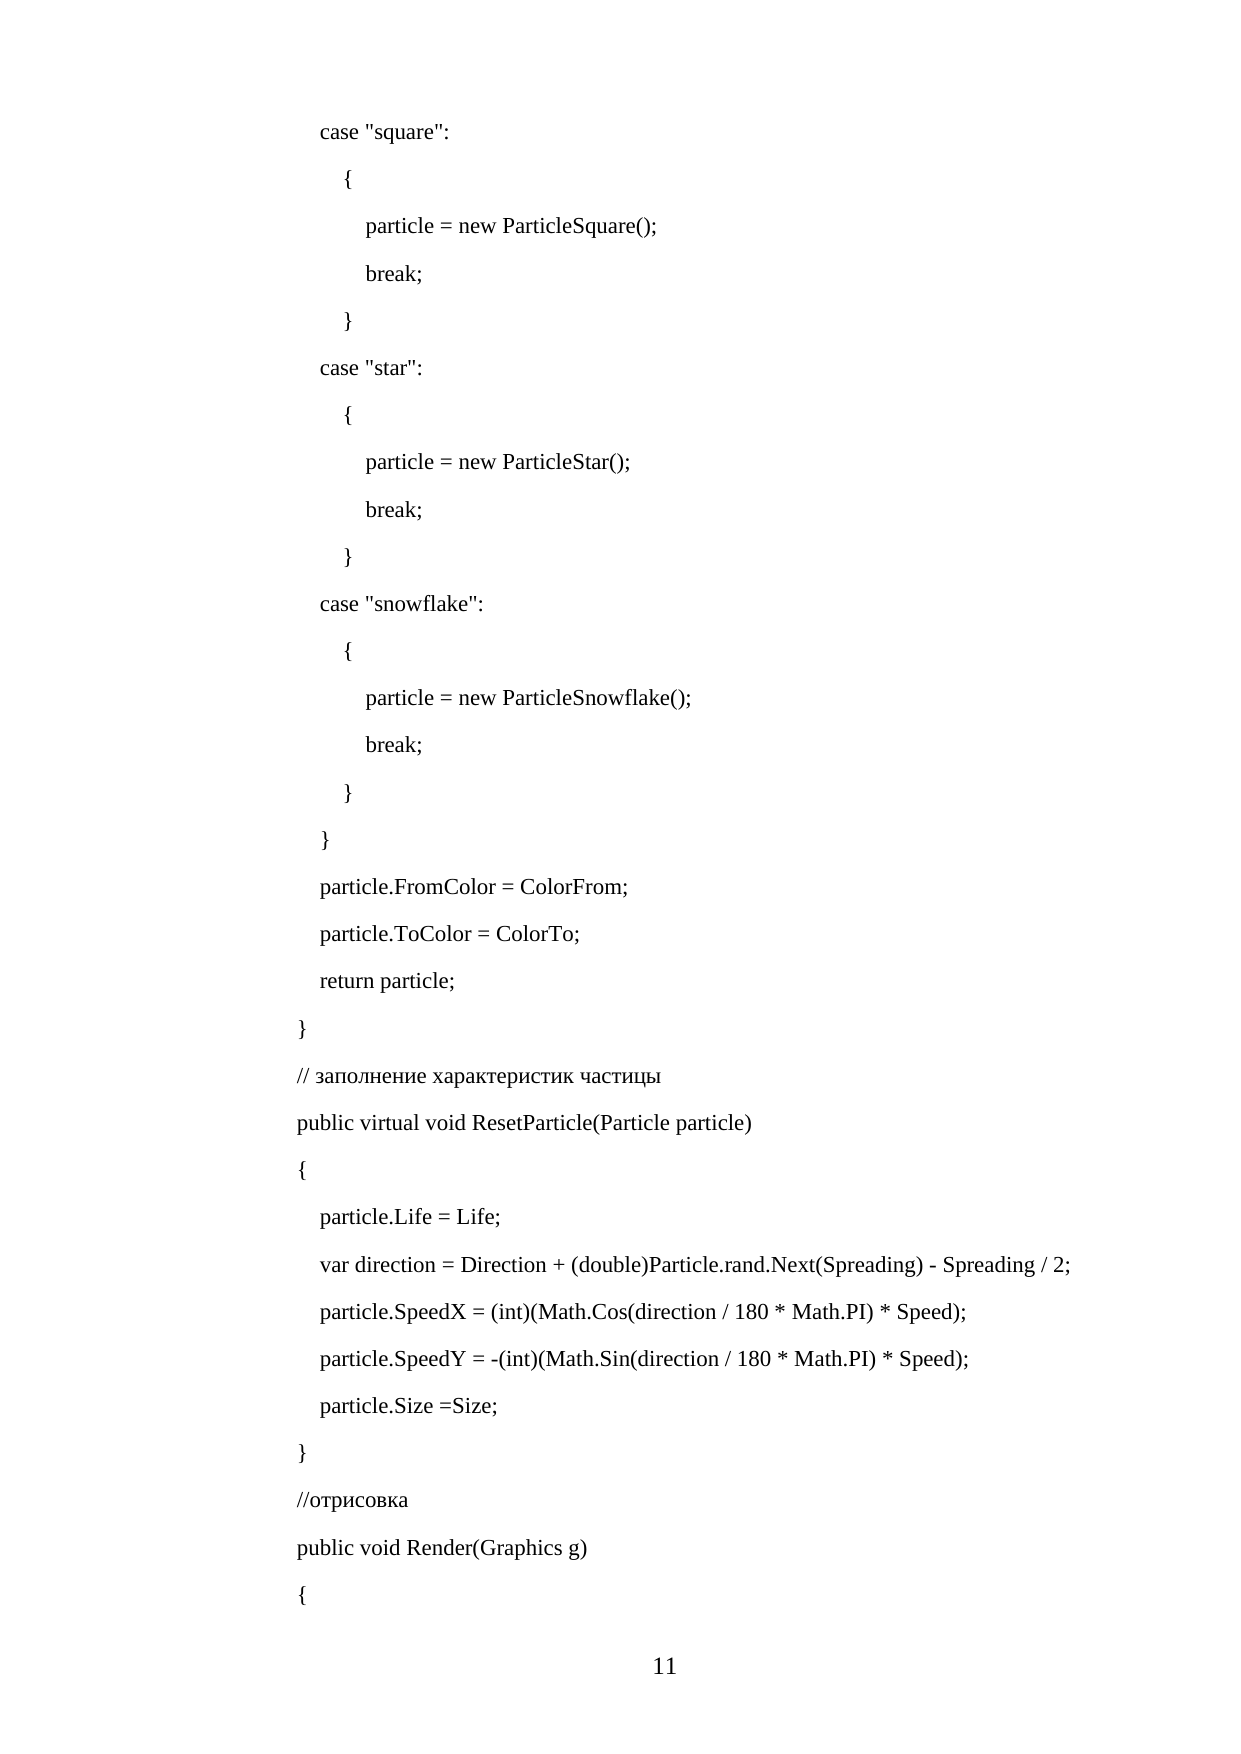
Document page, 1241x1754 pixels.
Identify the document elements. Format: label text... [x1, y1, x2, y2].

text particle.FromColor = ColorFrom; [251, 873, 1152, 899]
text particle = new ParticleSquare(); [251, 212, 1152, 239]
text public virtual void ResetParticle(Particle particle) [251, 1109, 1152, 1135]
text { [251, 1581, 1152, 1607]
text var direction = Direction + (double)Particle.rand.Next(Spreading) - Spreading / 2; [251, 1251, 1152, 1277]
text break; [251, 732, 1152, 758]
text } [251, 1439, 1152, 1466]
text particle.SpeedX = (int)(Math.Cos(direction / 180 * Math.PI) * Speed); [251, 1298, 1152, 1324]
text } [251, 779, 1152, 805]
text public void Render(Graphics g) [251, 1534, 1152, 1560]
text { [251, 1156, 1152, 1183]
text particle.ToColor = ColorTo; [251, 920, 1152, 947]
text // заполнение характеристик частицы [251, 1062, 1152, 1088]
text { [251, 637, 1152, 663]
text case "star": [251, 354, 1152, 380]
text { [251, 165, 1152, 192]
text break; [251, 260, 1152, 286]
text { [251, 401, 1152, 428]
text particle = new ParticleStar(); [251, 448, 1152, 475]
text } [251, 307, 1152, 333]
text particle.Life = Life; [251, 1203, 1152, 1230]
text particle.Size =Size; [251, 1392, 1152, 1418]
text //отрисовка [251, 1487, 1152, 1513]
text particle = new ParticleSnowflake(); [251, 684, 1152, 711]
text case "square": [251, 118, 1152, 144]
text } [251, 826, 1152, 852]
text } [251, 543, 1152, 569]
text return particle; [251, 967, 1152, 994]
text } [251, 1015, 1152, 1041]
text particle.SpeedY = -(int)(Math.Sin(direction / 180 * Math.PI) * Speed); [251, 1345, 1152, 1371]
text case "snowflake": [251, 590, 1152, 616]
text break; [251, 496, 1152, 522]
